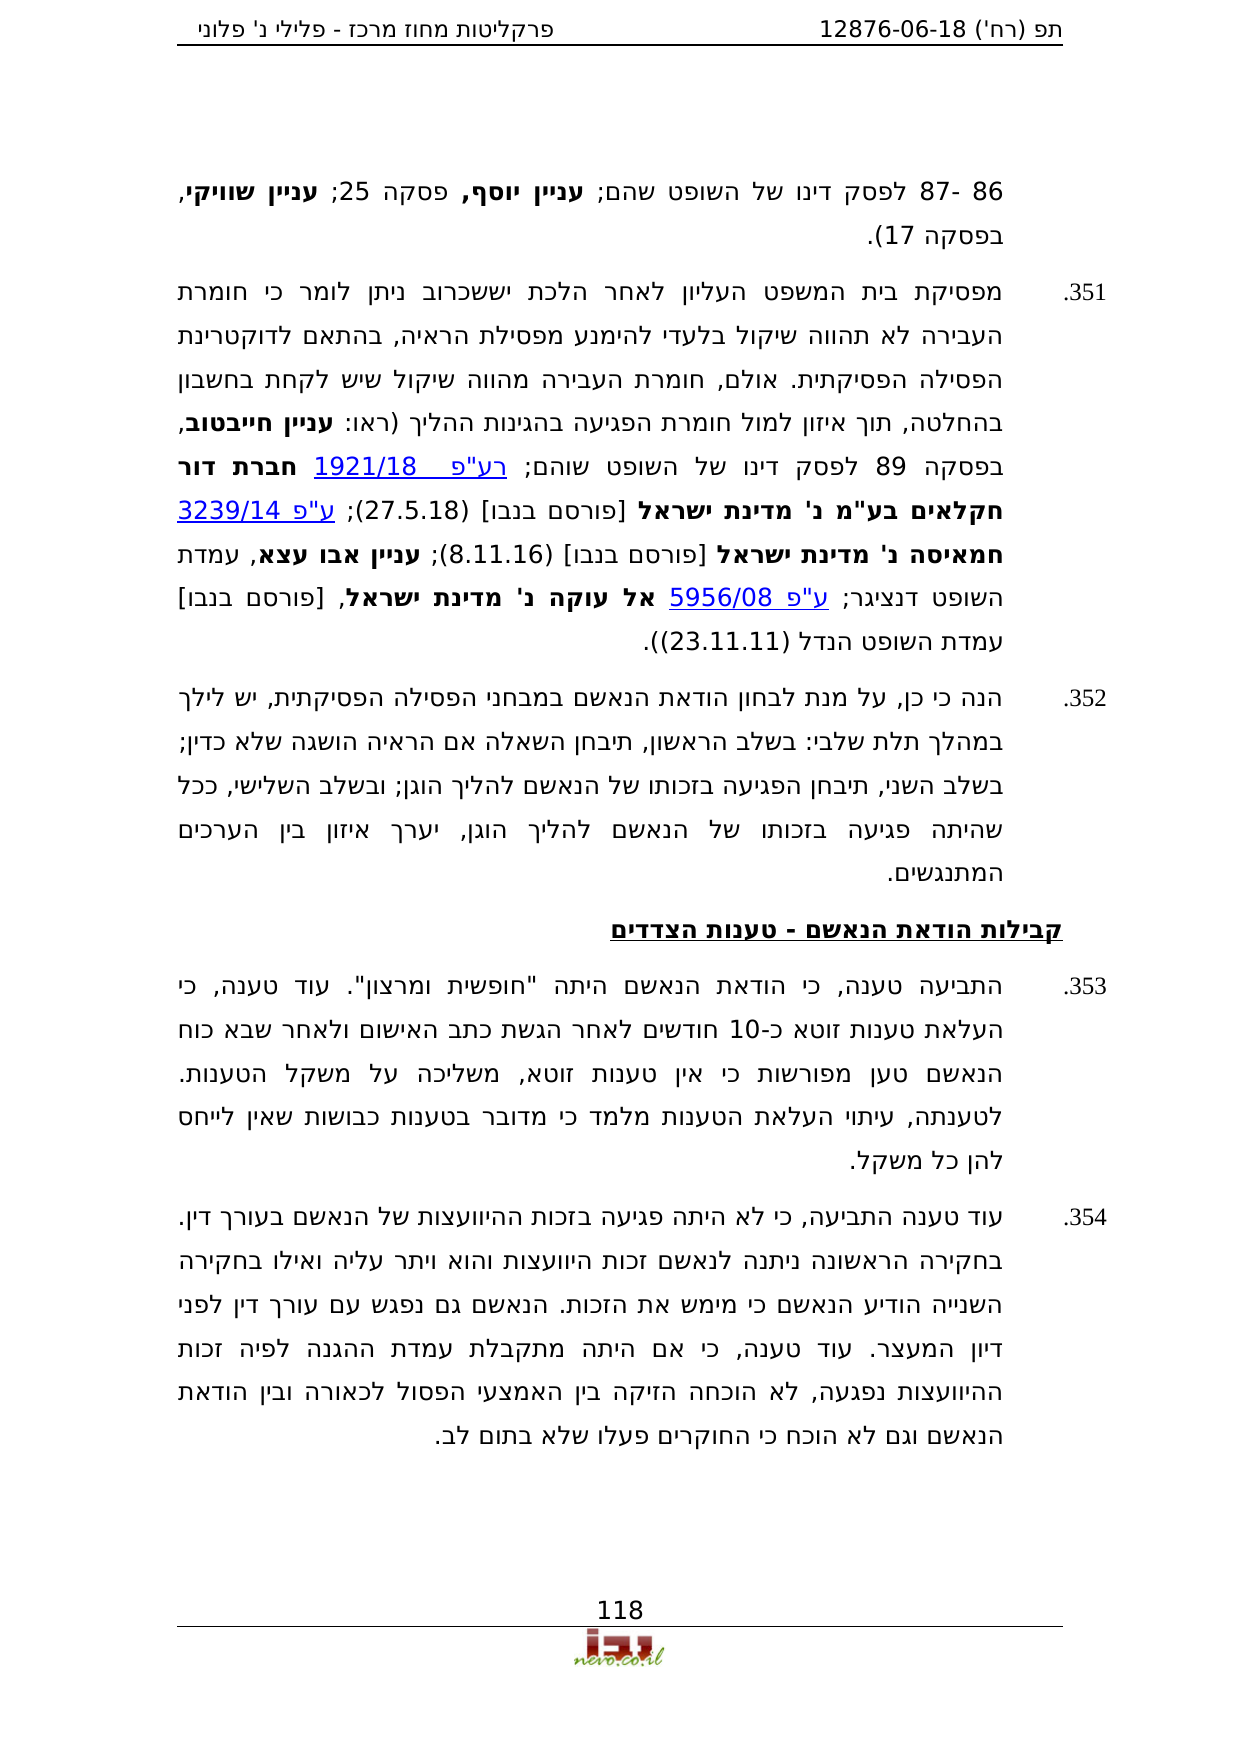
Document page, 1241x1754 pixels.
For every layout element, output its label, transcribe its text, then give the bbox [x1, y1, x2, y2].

picture [574, 1628, 666, 1667]
text עוד טענה התביעה, כי לא היתה פגיעה בזכות ההיוועצות של הנאשם בעורך דין. בחקירה הראשונה ניתנה לנאשם זכות היוועצות והוא ויתר עליה ואילו בחקירה השנייה הודיע הנאשם כי מימש את הזכות. הנאשם גם נפגש עם עורך דין לפני דיון המעצר. עוד טענה, כי אם היתה מתקבלת עמדת ההגנה לפיה זכות ההיוועצות נפגעה, לא הוכחה הזיקה בין האמצעי הפסול לכאורה ובין הודאת הנאשם וגם לא הוכח כי החוקרים פעלו שלא בתום לב. [177, 1202, 1063, 1451]
text מפסיקת בית המשפט העליון לאחר הלכת יששכרוב ניתן לומר כי חומרת העבירה לא תהווה שיקול בלעדי להימנע מפסילת הראיה, בהתאם לדוקטרינת הפסילה הפסיקתית. אולם, חומרת העבירה מהווה שיקול שיש לקחת בחשבון בהחלטה, תוך איזון למול חומרת הפגיעה בהגינות ההליך (ראו: עניין חייבטוב, בפסקה 89 לפסק דינו של השופט שוהם; רע"פ 1921/18 חברת דור חקלאים בע"מ נ' מדינת ישראל [פורסם בנבו] (27.5.18); ע"פ 3239/14 חמאיסה נ' מדינת ישראל [פורסם בנבו] (8.11.16); עניין אבו עצא, עמדת השופט דנציגר; ע"פ 5956/08 אל עוקה נ' מדינת ישראל, [פורסם בנבו] עמדת השופט הנדל (23.11.11)). [177, 277, 1063, 656]
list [177, 177, 1004, 250]
text התביעה טענה, כי הודאת הנאשם היתה "חופשית ומרצון". עוד טענה, כי העלאת טענות זוטא כ-10 חודשים לאחר הגשת כתב האישום ולאחר שבא כוח הנאשם טען מפורשות כי אין טענות זוטא, משליכה על משקל הטענות. לטענתה, עיתוי העלאת הטענות מלמד כי מדובר בטענות כבושות שאין לייחס להן כל משקל. [177, 971, 1063, 1175]
text הנה כי כן, על מנת לבחון הודאת הנאשם במבחני הפסילה הפסיקתית, יש לילך במהלך תלת שלבי: בשלב הראשון, תיבחן השאלה אם הראיה הושגה שלא כדין; בשלב השני, תיבחן הפגיעה בזכותו של הנאשם להליך הוגן; ובשלב השלישי, ככל שהיתה פגיעה בזכותו של הנאשם להליך הוגן, יערך איזון בין הערכים המתנגשים. [177, 683, 1063, 888]
list קבילות הודאת הנאשם - טענות הצדדים [177, 915, 1063, 944]
